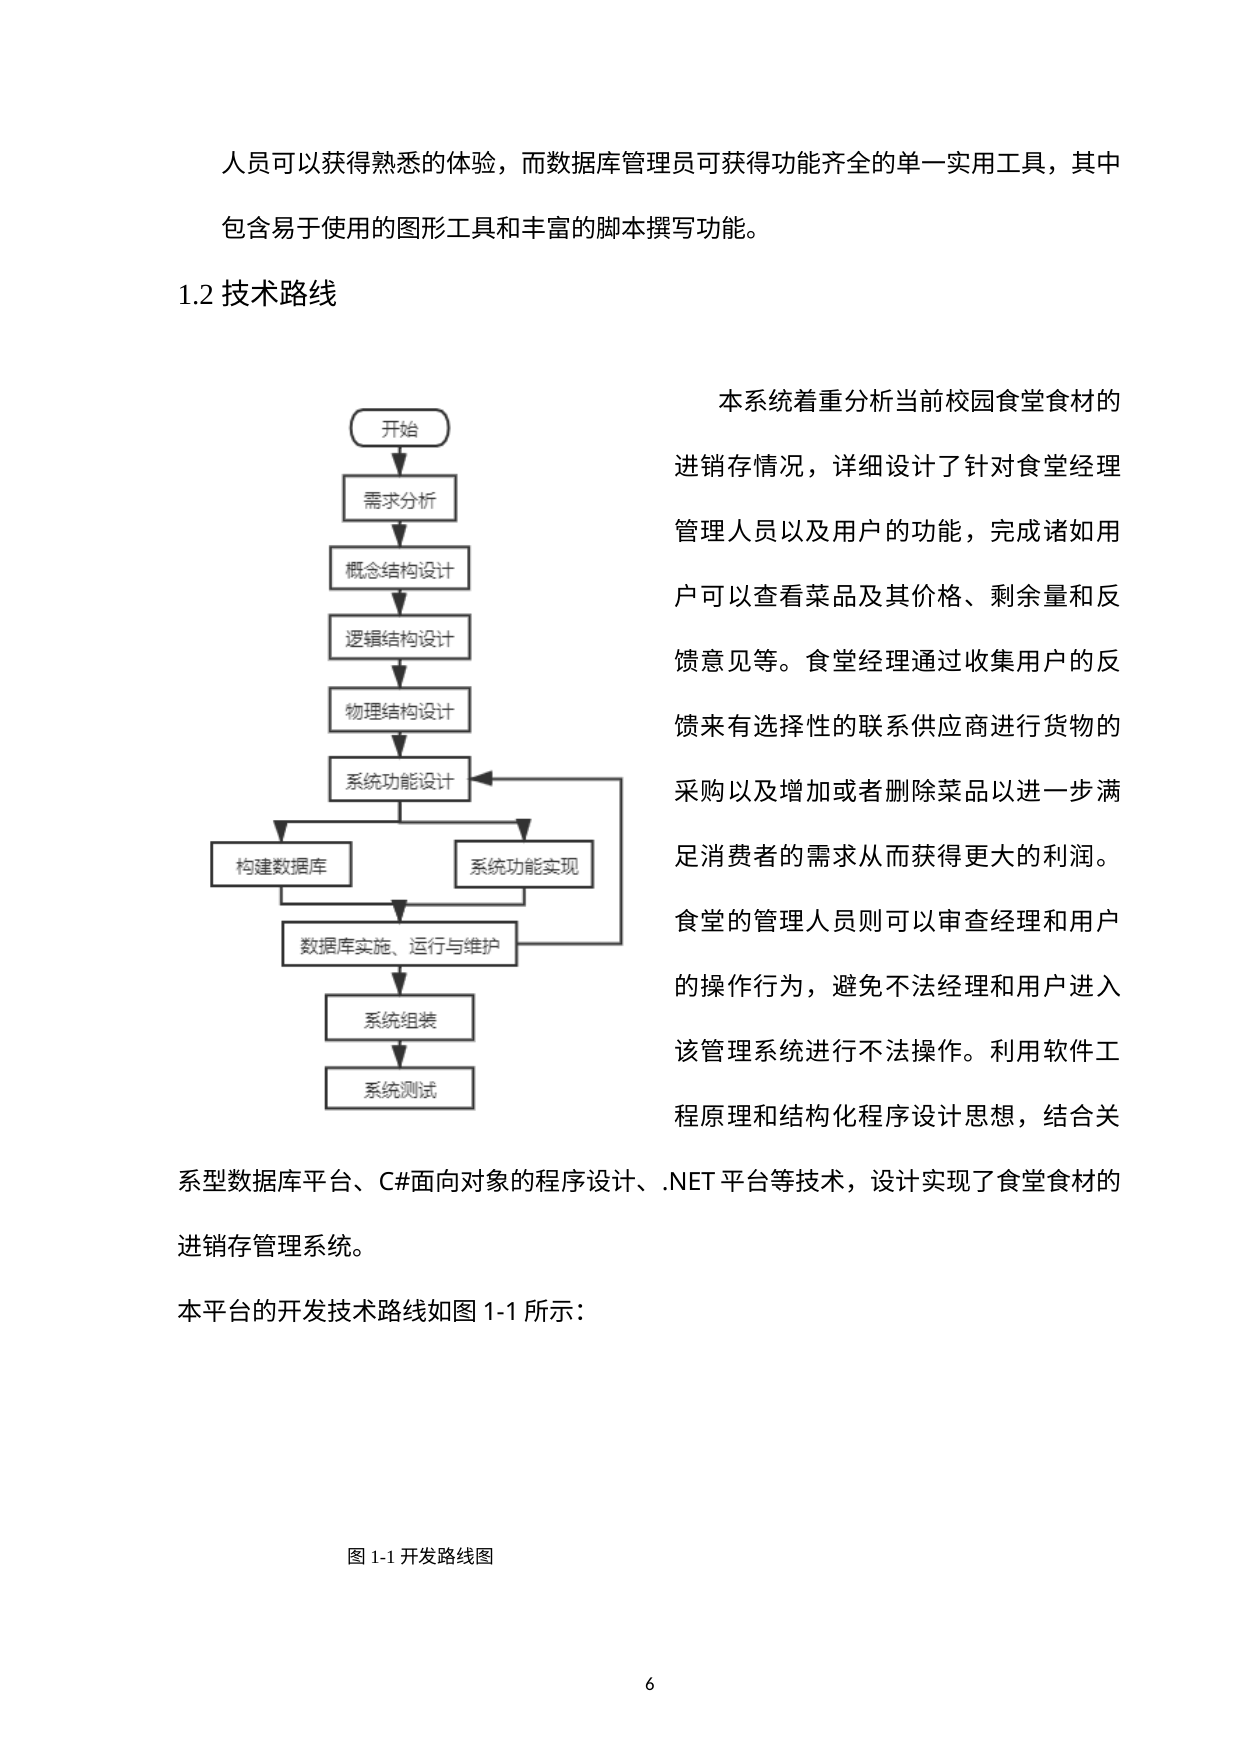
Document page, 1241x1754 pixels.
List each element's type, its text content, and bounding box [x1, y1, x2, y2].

text 1.2 技术路线 [177, 259, 1122, 324]
picture [177, 376, 656, 1143]
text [221, 129, 1122, 259]
